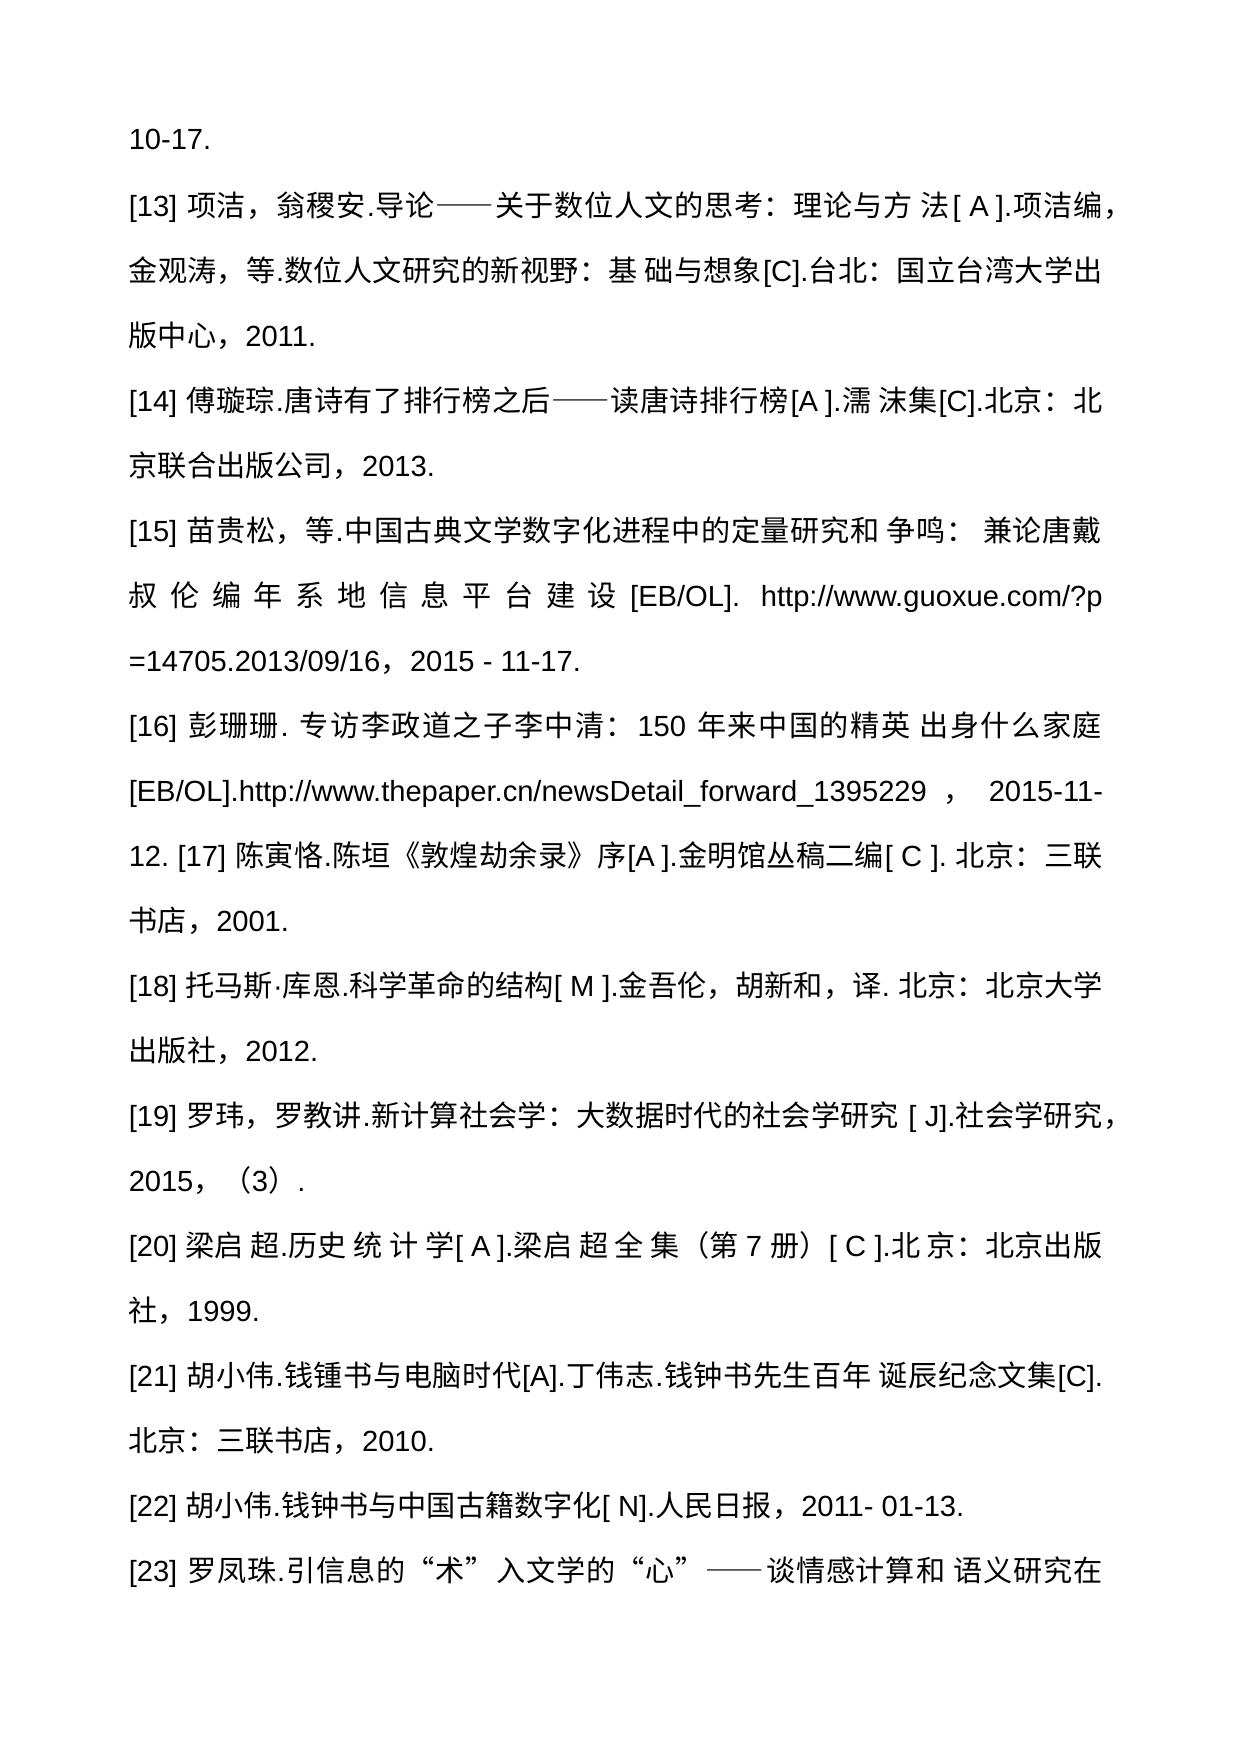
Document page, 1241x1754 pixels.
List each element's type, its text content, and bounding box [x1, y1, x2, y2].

text [16] 彭珊珊. 专访李政道之子李中清：150 年来中国的精英 出身什么家庭 [EB/OL].http://www.thepaper.cn/newsDetail_forward_1395229，2015-11-12. [17] 陈寅恪.陈垣《敦煌劫余录》序[A ].金明馆丛稿二编[ C ]. 北京：三联书店，2001. [128, 691, 1103, 951]
text [23] 罗凤珠.引信息的“术”入文学的“心”——谈情感计算和 语义研究在文史领域的应用[ J].文学遗产，2009，（1）. [128, 1536, 1103, 1601]
text [14] 傅璇琮.唐诗有了排行榜之后——读唐诗排行榜[A ].濡 沫集[C].北京：北京联合出版公司，2013. [128, 366, 1103, 496]
text [13] 项洁，翁稷安.导论——关于数位人文的思考：理论与方 法[ A ].项洁编，金观涛，等.数位人文研究的新视野：基 础与想象[C].台北：国立台湾大学出版中心，2011. [128, 171, 1103, 366]
text [20] 梁启 超.历史 统 计 学[ A ].梁启 超 全 集（第 7 册）[ C ].北 京：北京出版社，1999. [128, 1211, 1103, 1341]
text [15] 苗贵松，等.中国古典文学数字化进程中的定量研究和 争鸣： 兼论唐戴叔伦编年系地信息平台建设[EB/OL]. http://www.guoxue.com/?p =14705.2013/09/16，2015 - 11-17. [128, 496, 1103, 691]
text [21] 胡小伟.钱锺书与电脑时代[A].丁伟志.钱钟书先生百年 诞辰纪念文集[C].北京：三联书店，2010. [128, 1341, 1103, 1471]
text [22] 胡小伟.钱钟书与中国古籍数字化[ N].人民日报，2011- 01-13. [128, 1471, 1103, 1536]
text [12] 任思蕴，李纯一.当乾嘉学派遇上互联网[ N ].文汇报·文 汇学人，2014-10-17. [128, 106, 1103, 171]
text [19] 罗玮，罗教讲.新计算社会学：大数据时代的社会学研究 [ J].社会学研究，2015，（3）. [128, 1081, 1103, 1211]
text [18] 托马斯·库恩.科学革命的结构[ M ].金吾伦，胡新和，译. 北京：北京大学出版社，2012. [128, 951, 1103, 1081]
